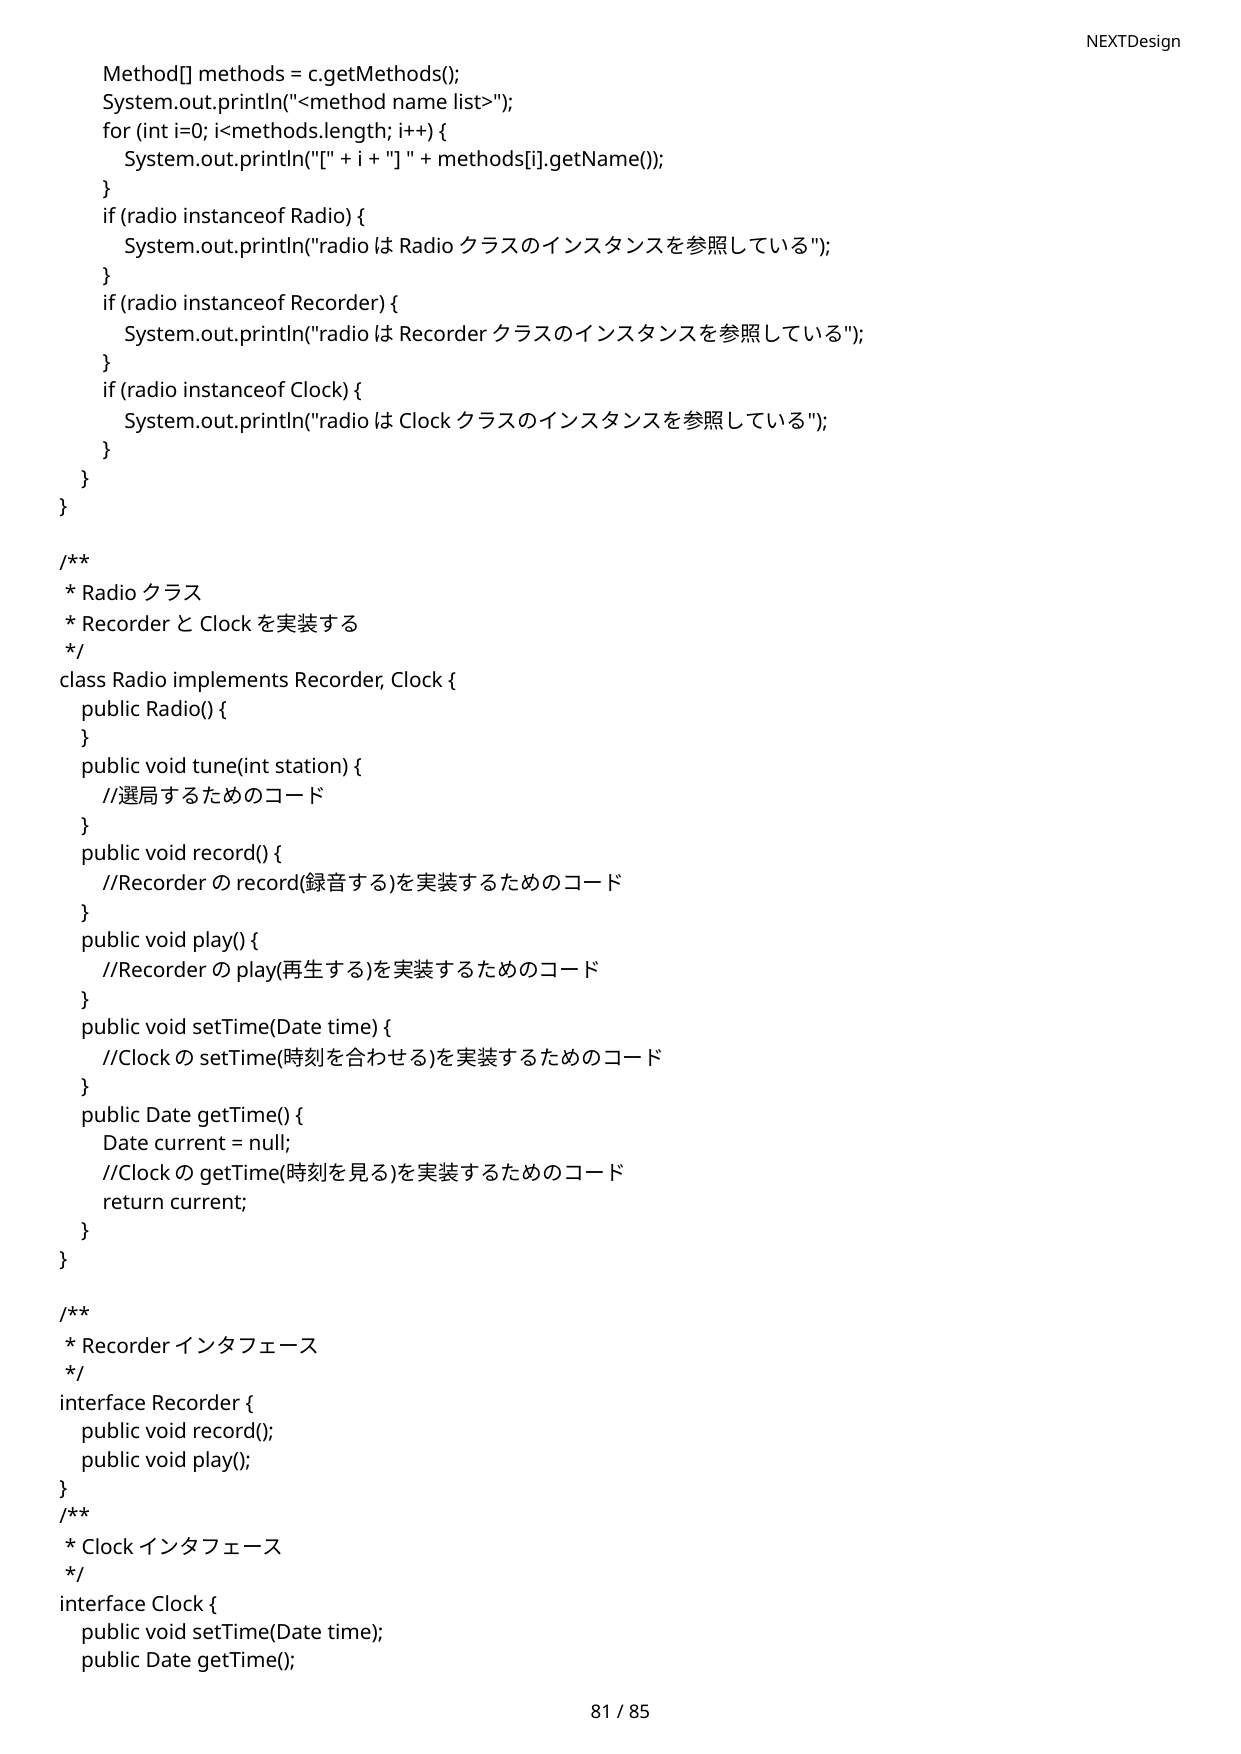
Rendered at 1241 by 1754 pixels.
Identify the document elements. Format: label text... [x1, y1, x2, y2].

text /** [59, 548, 1181, 577]
text } [59, 434, 1181, 463]
text //Recorderのrecord(録音する)を実装するためのコード [59, 867, 1181, 897]
text } [59, 722, 1181, 751]
text /** [59, 1301, 1181, 1329]
text } [59, 463, 1181, 491]
text Date current = null; [59, 1128, 1181, 1157]
text public Radio() { [59, 694, 1181, 722]
text //ClockのgetTime(時刻を見る)を実装するためのコード [59, 1157, 1181, 1187]
text } [59, 897, 1181, 925]
text Method[] methods = c.getMethods(); [59, 59, 1181, 87]
text * Recorderインタフェース [59, 1329, 1181, 1359]
text */ [59, 637, 1181, 666]
text } [59, 173, 1181, 201]
text public void setTime(Date time) { [59, 1012, 1181, 1041]
text //ClockのsetTime(時刻を合わせる)を実装するためのコード [59, 1041, 1181, 1071]
text } [59, 1215, 1181, 1244]
text //Recorderのplay(再生する)を実装するためのコード [59, 954, 1181, 984]
text * Radioクラス [59, 577, 1181, 607]
text if (radio instanceof Clock) { [59, 376, 1181, 404]
text } [59, 347, 1181, 376]
text class Radio implements Recorder, Clock { [59, 666, 1181, 694]
text System.out.println("radioはRecorderクラスのインスタンスを参照している"); [59, 317, 1181, 347]
text for (int i=0; i<methods.length; i++) { [59, 116, 1181, 144]
text public void tune(int station) { [59, 751, 1181, 779]
text System.out.println("radioはClockクラスのインスタンスを参照している"); [59, 404, 1181, 434]
text return current; [59, 1187, 1181, 1215]
text //選局するためのコード [59, 779, 1181, 810]
text System.out.println("[" + i + "] " + methods[i].getName()); [59, 144, 1181, 173]
text } [59, 810, 1181, 838]
text } [59, 1071, 1181, 1100]
text if (radio instanceof Radio) { [59, 201, 1181, 230]
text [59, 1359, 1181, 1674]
text public void play() { [59, 925, 1181, 954]
text } [59, 491, 1181, 520]
text if (radio instanceof Recorder) { [59, 288, 1181, 317]
text System.out.println("radioはRadioクラスのインスタンスを参照している"); [59, 230, 1181, 260]
text public Date getTime() { [59, 1100, 1181, 1128]
text public void record() { [59, 838, 1181, 867]
text * RecorderとClockを実装する [59, 607, 1181, 637]
text } [59, 984, 1181, 1012]
text System.out.println("<method name list>"); [59, 87, 1181, 116]
text } [59, 260, 1181, 288]
text } [59, 1244, 1181, 1272]
